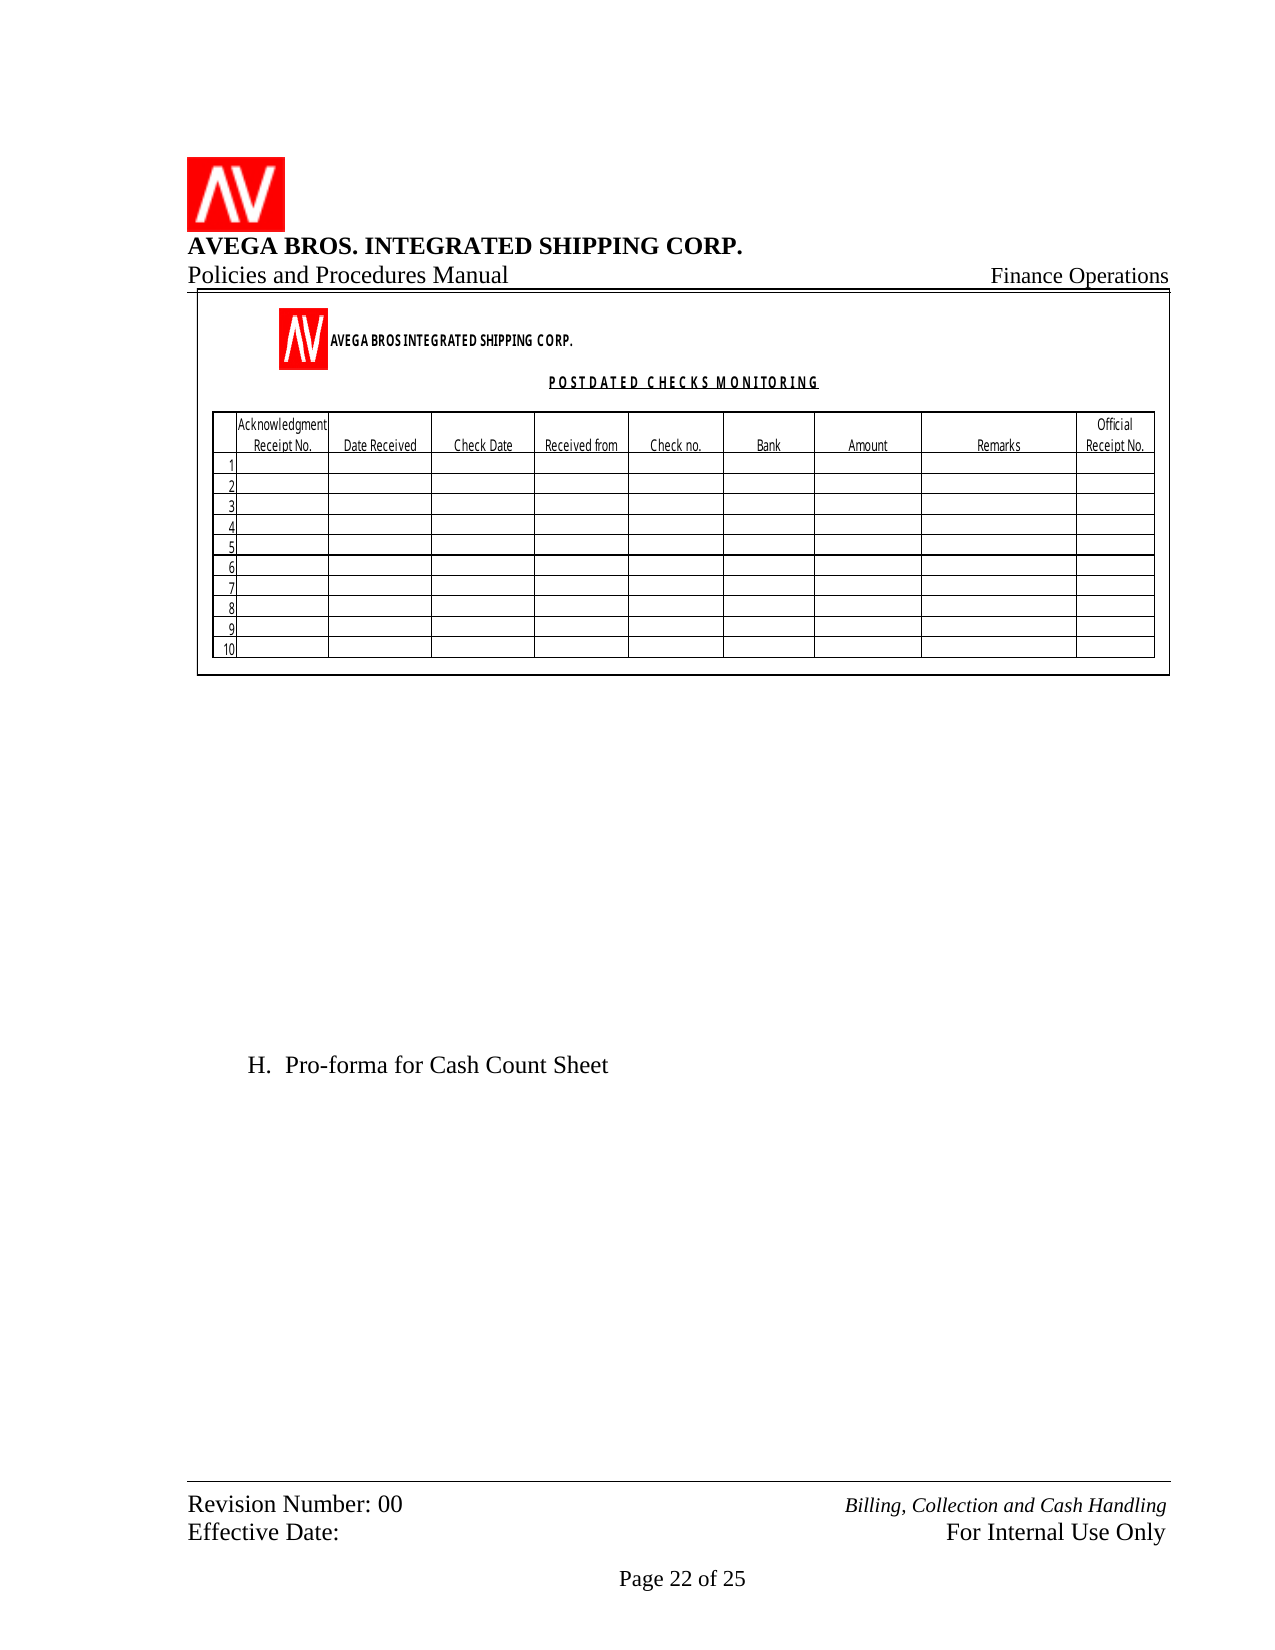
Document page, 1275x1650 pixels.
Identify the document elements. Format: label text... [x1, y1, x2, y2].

list Pro-forma for Cash Count Sheet [247, 1050, 1170, 1079]
picture [187, 157, 285, 232]
